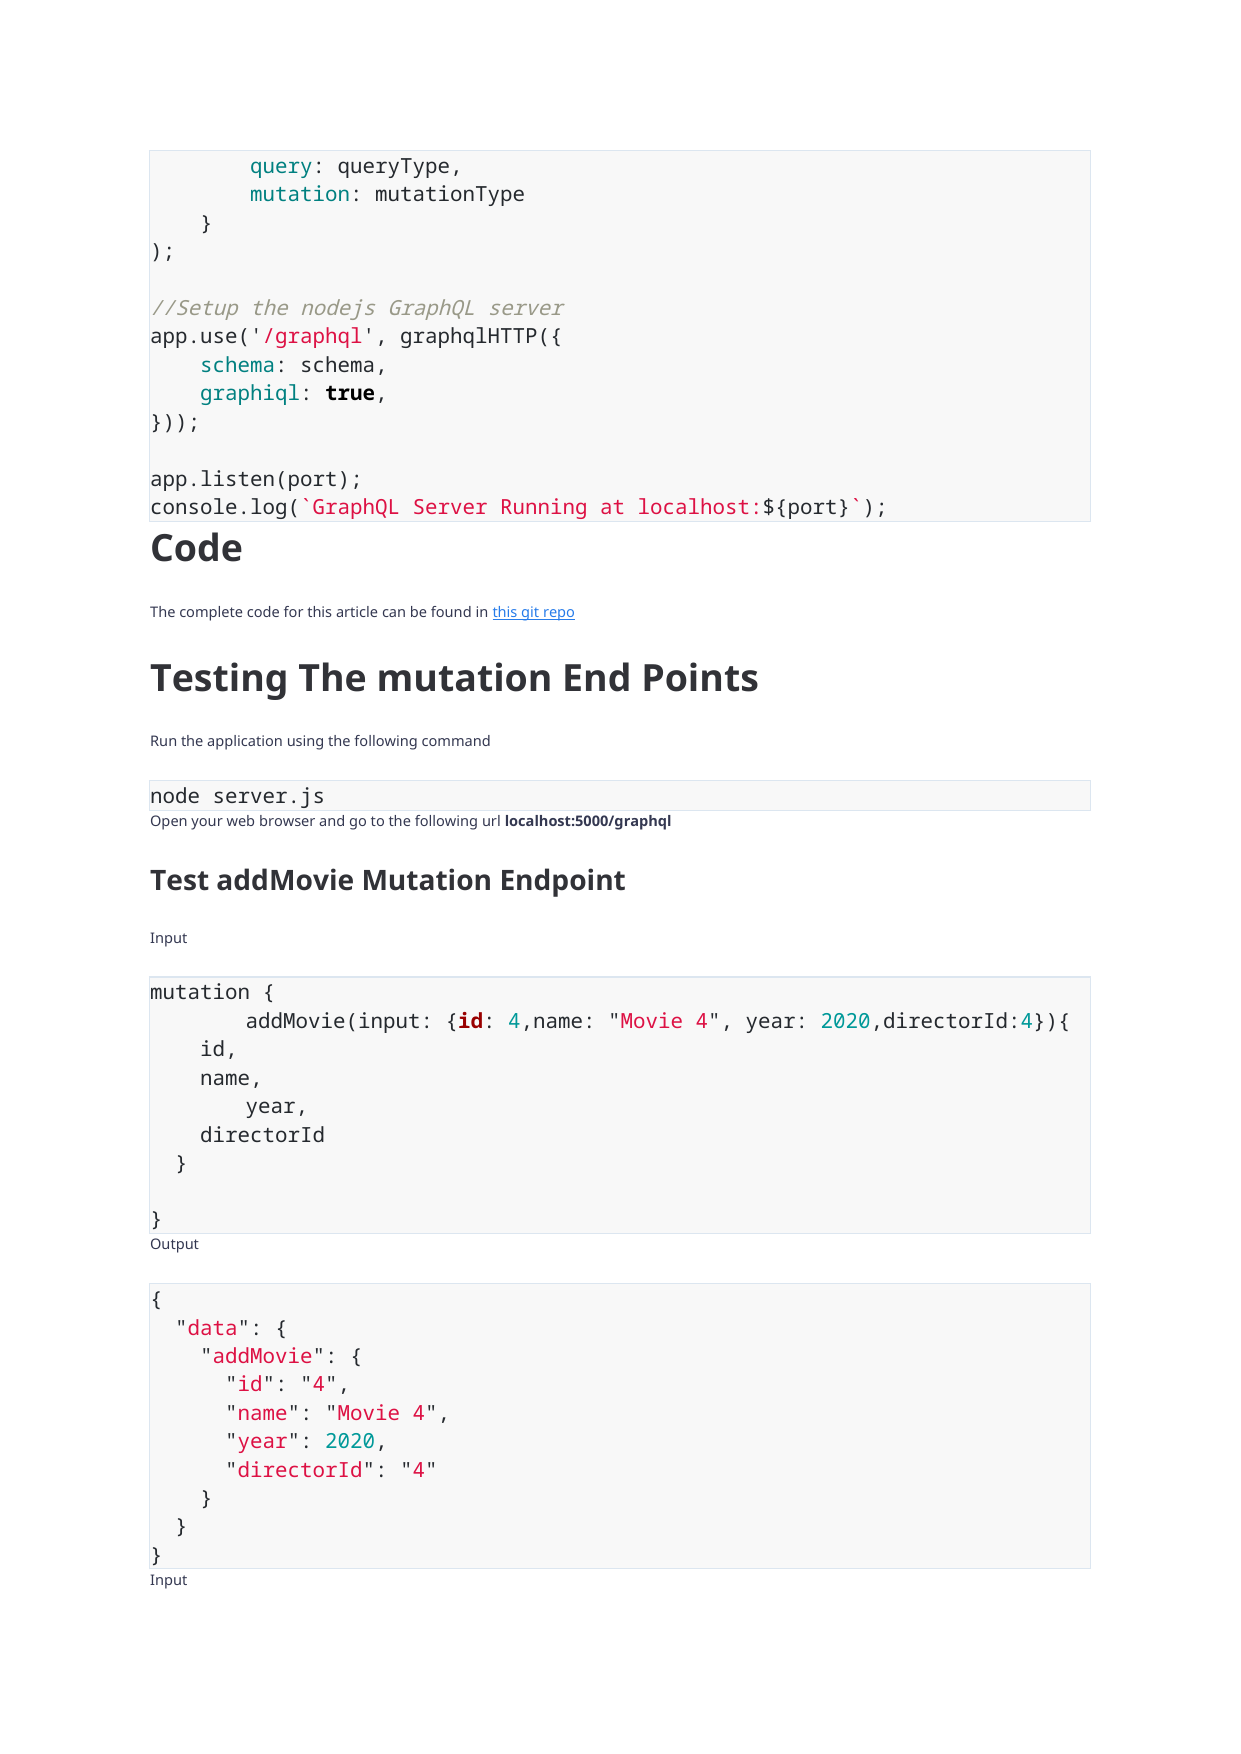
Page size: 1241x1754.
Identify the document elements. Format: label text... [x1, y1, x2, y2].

text id, [150, 1034, 1090, 1063]
text } [150, 1539, 1090, 1568]
text graphiql: true, [150, 378, 1090, 407]
text } [150, 208, 1090, 236]
text "addMovie": { [150, 1341, 1090, 1369]
text } [150, 1483, 1090, 1512]
text } [150, 1512, 1090, 1539]
text query: queryType, [150, 151, 1090, 179]
text schema: schema, [150, 350, 1090, 378]
text The complete code for this article can be found in this git repo [150, 602, 1090, 622]
text Input [150, 927, 1090, 947]
text app.use('/graphql', graphqlHTTP({ [150, 322, 1090, 350]
text "directorId": "4" [150, 1455, 1090, 1483]
text Code [150, 522, 1090, 573]
text Input [150, 1569, 1090, 1589]
text Testing The mutation End Points [150, 651, 1090, 702]
text } [150, 1148, 1090, 1177]
text "id": "4", [150, 1369, 1090, 1398]
text name, [150, 1063, 1090, 1091]
text console.log(`GraphQL Server Running at localhost:${port}`); [150, 491, 1090, 521]
text "year": 2020, [150, 1426, 1090, 1455]
text app.listen(port); [150, 464, 1090, 491]
text })); [150, 407, 1090, 435]
text Run the application using the following command [150, 731, 1090, 751]
text Test addMovie Mutation Endpoint [150, 860, 1090, 898]
text Open your web browser and go to the following url localhost:5000/graphql [150, 811, 1090, 831]
text mutation: mutationType [150, 179, 1090, 208]
text ); [150, 236, 1090, 265]
text year, [150, 1091, 1090, 1120]
text } [150, 1203, 1090, 1233]
text mutation { [150, 978, 1090, 1006]
text { [150, 1284, 1090, 1313]
text directorId [150, 1120, 1090, 1148]
text node server.js [150, 781, 1090, 810]
text Output [150, 1234, 1090, 1254]
text "data": { [150, 1313, 1090, 1341]
text addMovie(input: {id: 4,name: "Movie 4", year: 2020,directorId:4}){ [150, 1006, 1090, 1034]
text "name": "Movie 4", [150, 1398, 1090, 1426]
text //Setup the nodejs GraphQL server [150, 293, 1090, 322]
